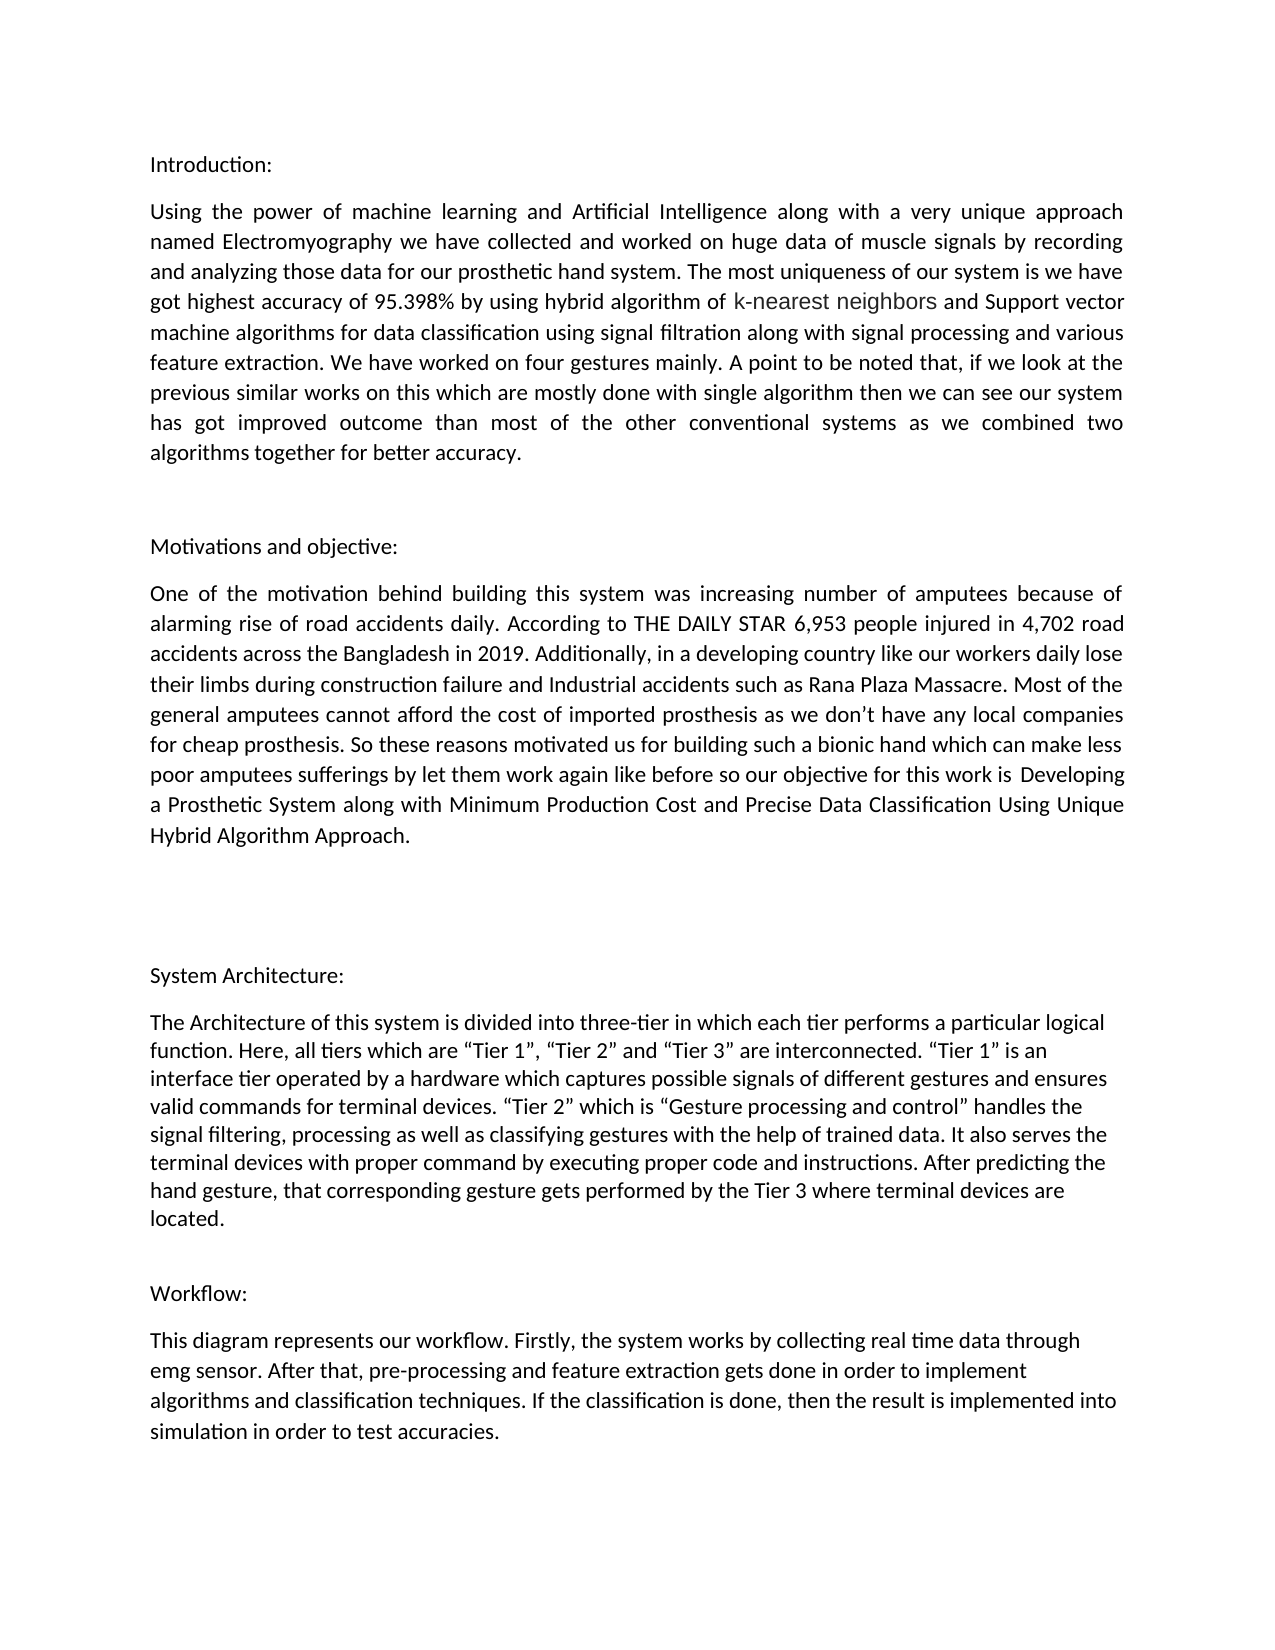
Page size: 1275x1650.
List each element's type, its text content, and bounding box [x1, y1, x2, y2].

text Using the power of machine learning and Artificial Intelligence along with a very unique approach named Electromyography we have collected and worked on huge data of muscle signals by recording and analyzing those data for our prosthetic hand system. The most uniqueness of our system is we have got highest accuracy of 95.398% by using hybrid algorithm of k-nearest neighbors and Support vector machine algorithms for data classification using signal ﬁltration along with signal processing and various feature extraction. We have worked on four gestures mainly. A point to be noted that, if we look at the previous similar works on this which are mostly done with single algorithm then we can see our system has got improved outcome than most of the other conventional systems as we combined two algorithms together for better accuracy. [150, 197, 1125, 467]
text This diagram represents our workflow. Firstly, the system works by collecting real time data through emg sensor. After that, pre-processing and feature extraction gets done in order to implement algorithms and classification techniques. If the classification is done, then the result is implemented into simulation in order to test accuracies. [150, 1326, 1125, 1445]
text One of the motivation behind building this system was increasing number of amputees because of alarming rise of road accidents daily. According to THE DAILY STAR 6,953 people injured in 4,702 road accidents across the Bangladesh in 2019. Additionally, in a developing country like our workers daily lose their limbs during construction failure and Industrial accidents such as Rana Plaza Massacre. Most of the general amputees cannot afford the cost of imported prosthesis as we don’t have any local companies for cheap prosthesis. So these reasons motivated us for building such a bionic hand which can make less poor amputees sufferings by let them work again like before so our objective for this work is Developing a Prosthetic System along with Minimum Production Cost and Precise Data Classiﬁcation Using Unique Hybrid Algorithm Approach. [150, 579, 1125, 849]
text System Architecture: [150, 961, 1125, 989]
text Introduction: [150, 150, 1125, 178]
text Motivations and objective: [150, 532, 1125, 560]
text The Architecture of this system is divided into three-tier in which each tier performs a particular logical function. Here, all tiers which are “Tier 1”, “Tier 2” and “Tier 3” are interconnected. “Tier 1” is an interface tier operated by a hardware which captures possible signals of different gestures and ensures valid commands for terminal devices. “Tier 2” which is “Gesture processing and control” handles the signal filtering, processing as well as classifying gestures with the help of trained data. It also serves the terminal devices with proper command by executing proper code and instructions. After predicting the hand gesture, that corresponding gesture gets performed by the Tier 3 where terminal devices are located. [150, 1008, 1125, 1232]
text Workflow: [150, 1279, 1125, 1307]
